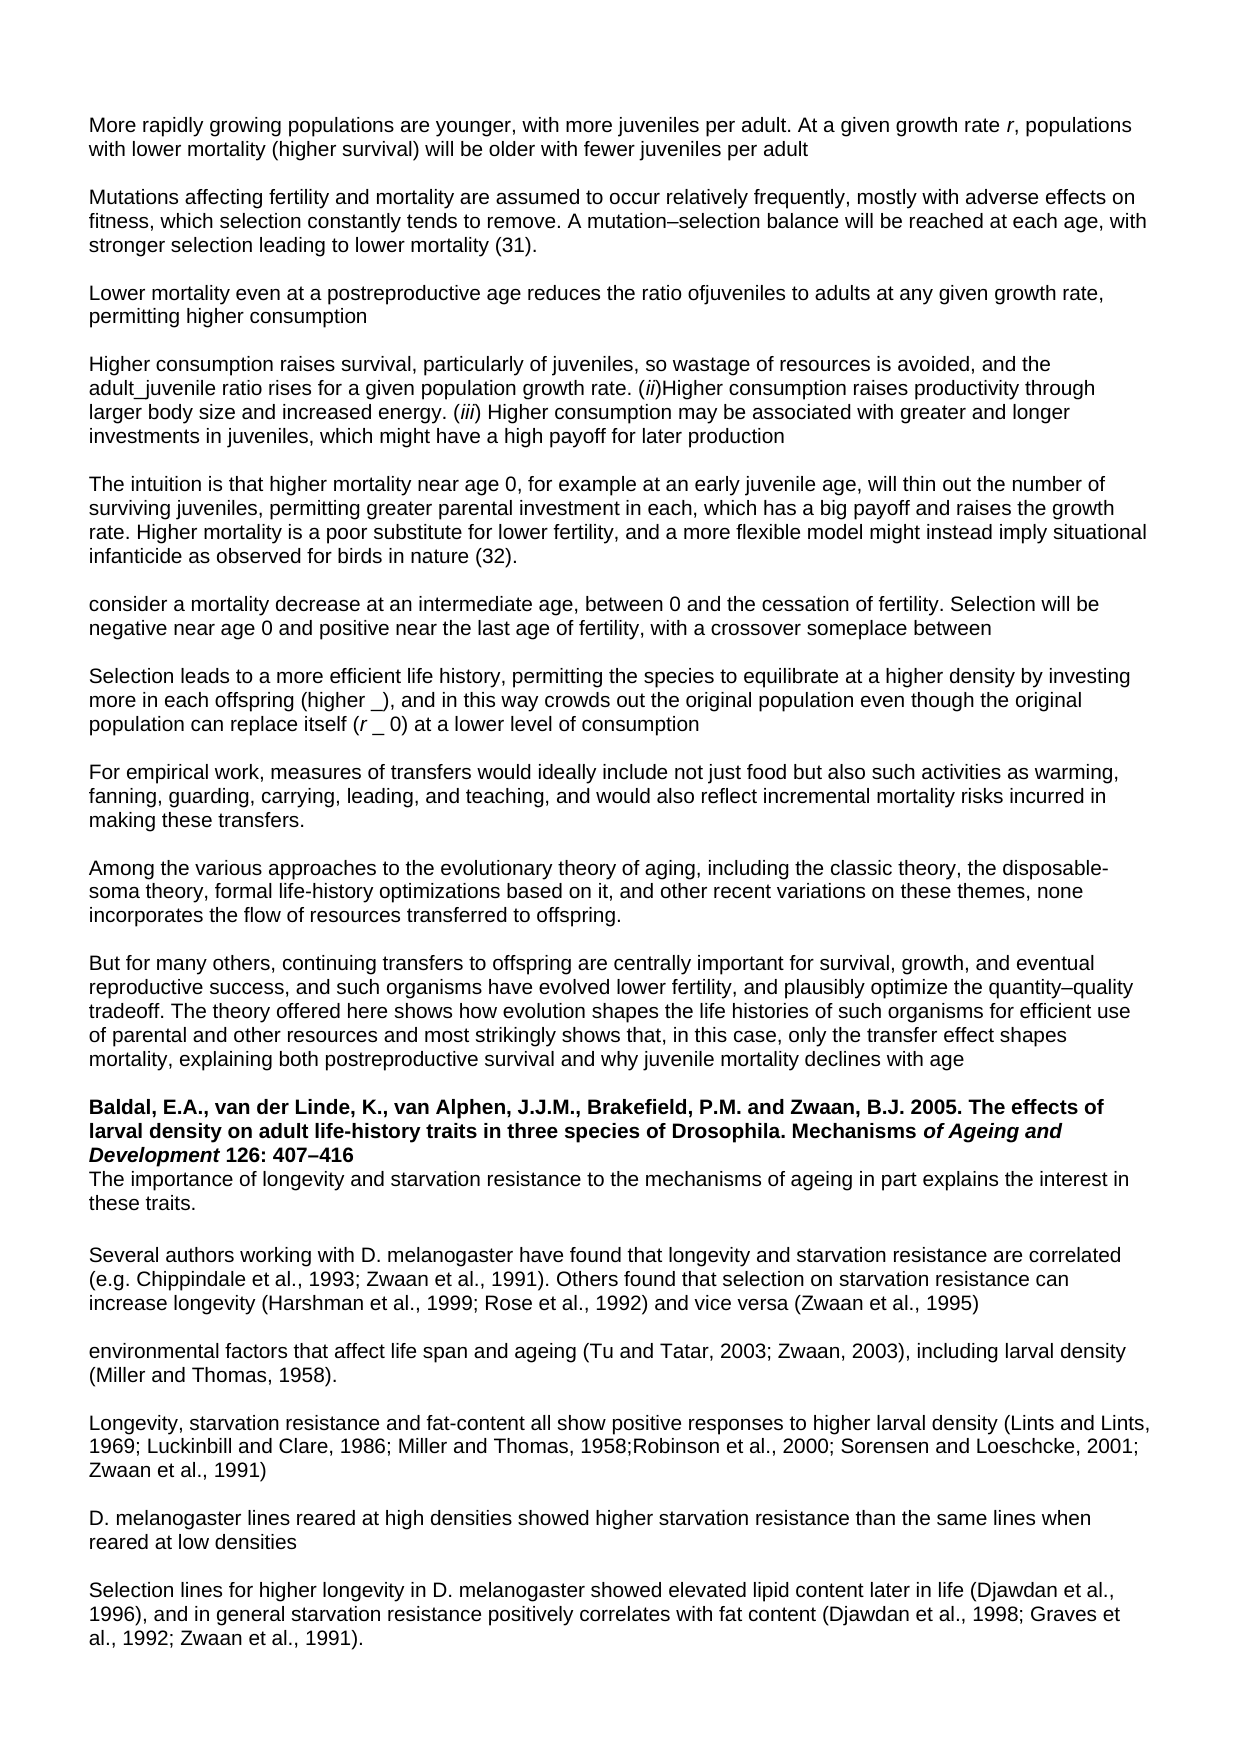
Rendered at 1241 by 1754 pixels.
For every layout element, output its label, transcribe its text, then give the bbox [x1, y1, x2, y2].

text Baldal, E.A., van der Linde, K., van Alphen, J.J.M., Brakefield, P.M. and Zwaan, B.J. 2005. The effects of larval density on adult life-history traits in three species of Drosophila. Mechanisms of Ageing and Development 126: 407–416 [89, 1095, 1152, 1167]
text More rapidly growing populations are younger, with more juveniles per adult. At a given growth rate r, populations with lower mortality (higher survival) will be older with fewer juveniles per adult [89, 113, 1152, 161]
text 1996), and in general starvation resistance positively correlates with fat content (Djawdan et al., 1998; Graves et al., 1992; Zwaan et al., 1991). [89, 1602, 1152, 1650]
text Higher consumption raises survival, particularly of juveniles, so wastage of resources is avoided, and the adult_juvenile ratio rises for a given population growth rate. (ii)Higher consumption raises productivity through larger body size and increased energy. (iii) Higher consumption may be associated with greater and longer investments in juveniles, which might have a high payoff for later production [89, 352, 1152, 448]
text Several authors working with D. melanogaster have found that longevity and starvation resistance are correlated [89, 1243, 1152, 1267]
text Among the various approaches to the evolutionary theory of aging, including the classic theory, the disposable-soma theory, formal life-history optimizations based on it, and other recent variations on these themes, none incorporates the flow of resources transferred to offspring. [89, 855, 1152, 927]
text consider a mortality decrease at an intermediate age, between 0 and the cessation of fertility. Selection will be negative near age 0 and positive near the last age of fertility, with a crossover someplace between [89, 592, 1152, 640]
text But for many others, continuing transfers to offspring are centrally important for survival, growth, and eventual reproductive success, and such organisms have evolved lower fertility, and plausibly optimize the quantity–quality tradeoff. The theory offered here shows how evolution shapes the life histories of such organisms for efficient use of parental and other resources and most strikingly shows that, in this case, only the transfer effect shapes mortality, explaining both postreproductive survival and why juvenile mortality declines with age [89, 951, 1152, 1071]
text Mutations affecting fertility and mortality are assumed to occur relatively frequently, mostly with adverse effects on fitness, which selection constantly tends to remove. A mutation–selection balance will be reached at each age, with stronger selection leading to lower mortality (31). [89, 184, 1152, 256]
text environmental factors that affect life span and ageing (Tu and Tatar, 2003; Zwaan, 2003), including larval density (Miller and Thomas, 1958). [89, 1338, 1152, 1386]
text (e.g. Chippindale et al., 1993; Zwaan et al., 1991). Others found that selection on starvation resistance can increase longevity (Harshman et al., 1999; Rose et al., 1992) and vice versa (Zwaan et al., 1995) [89, 1267, 1152, 1314]
text The intuition is that higher mortality near age 0, for example at an early juvenile age, will thin out the number of surviving juveniles, permitting greater parental investment in each, which has a big payoff and raises the growth rate. Higher mortality is a poor substitute for lower fertility, and a more flexible model might instead imply situational infanticide as observed for birds in nature (32). [89, 472, 1152, 568]
text The importance of longevity and starvation resistance to the mechanisms of ageing in part explains the interest in these traits. [89, 1167, 1152, 1215]
text Selection lines for higher longevity in D. melanogaster showed elevated lipid content later in life (Djawdan et al., [89, 1578, 1152, 1602]
text D. melanogaster lines reared at high densities showed higher starvation resistance than the same lines when reared at low densities [89, 1506, 1152, 1554]
text Longevity, starvation resistance and fat-content all show positive responses to higher larval density (Lints and Lints, 1969; Luckinbill and Clare, 1986; Miller and Thomas, 1958;Robinson et al., 2000; Sorensen and Loeschcke, 2001; Zwaan et al., 1991) [89, 1410, 1152, 1482]
text Lower mortality even at a postreproductive age reduces the ratio ofjuveniles to adults at any given growth rate, permitting higher consumption [89, 280, 1152, 328]
text Selection leads to a more efficient life history, permitting the species to equilibrate at a higher density by investing more in each offspring (higher _), and in this way crowds out the original population even though the original population can replace itself (r _ 0) at a lower level of consumption [89, 664, 1152, 736]
text For empirical work, measures of transfers would ideally include not just food but also such activities as warming, fanning, guarding, carrying, leading, and teaching, and would also reflect incremental mortality risks incurred in making these transfers. [89, 759, 1152, 831]
